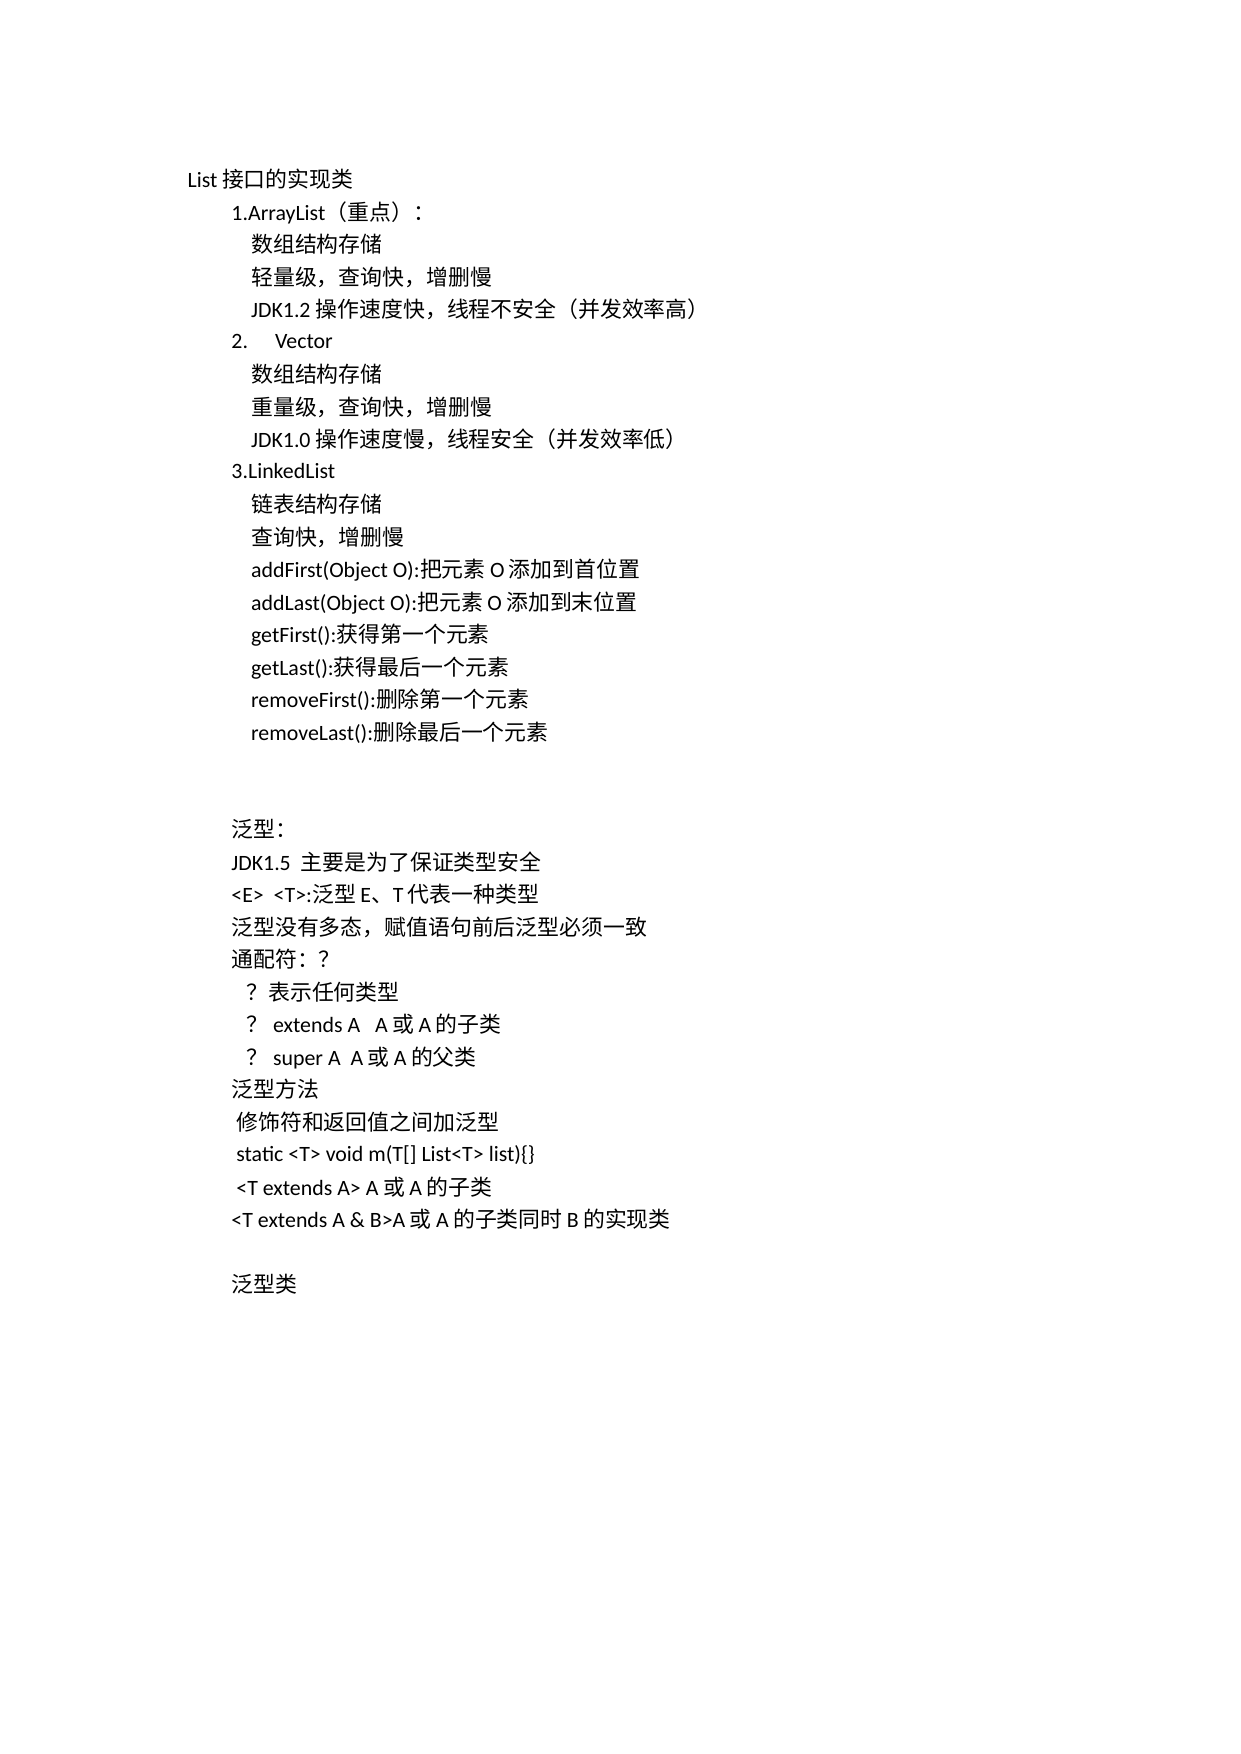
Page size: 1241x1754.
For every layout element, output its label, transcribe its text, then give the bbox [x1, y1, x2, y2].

list Vector [187, 324, 1053, 357]
list removeFirst():删除第一个元素 [187, 682, 1053, 714]
list addLast(Object O):把元素O添加到末位置 [187, 584, 1053, 617]
list 泛型： [187, 812, 1053, 844]
list <E> <T>:泛型E、T代表一种类型 [187, 877, 1053, 909]
list 重量级，查询快，增删慢 [187, 389, 1053, 422]
list 轻量级，查询快，增删慢 [187, 259, 1053, 292]
list removeLast():删除最后一个元素 [187, 714, 1053, 747]
list 1.ArrayList（重点）： [187, 194, 1053, 227]
list getFirst():获得第一个元素 [187, 617, 1053, 649]
list JDK1.2 操作速度快，线程不安全（并发效率高） [187, 292, 1053, 324]
list ？ super A A或A的父类 [187, 1039, 1053, 1072]
list List接口的实现类 [187, 162, 1053, 194]
list addFirst(Object O):把元素O添加到首位置 [187, 552, 1053, 584]
list ？表示任何类型 [187, 974, 1053, 1007]
list JDK1.5 主要是为了保证类型安全 [187, 844, 1053, 877]
list 泛型方法 [187, 1072, 1053, 1104]
list 通配符：？ [187, 942, 1053, 974]
list 数组结构存储 [187, 357, 1053, 389]
list 泛型没有多态，赋值语句前后泛型必须一致 [187, 909, 1053, 942]
list JDK1.0 操作速度慢，线程安全（并发效率低） [187, 422, 1053, 454]
list 泛型类 [187, 1267, 1053, 1299]
list static <T> void m(T[] List<T> list){} [187, 1137, 1053, 1169]
list 修饰符和返回值之间加泛型 [187, 1104, 1053, 1137]
list <T extends A> A或A的子类 [187, 1169, 1053, 1202]
list 3.LinkedList [187, 454, 1053, 487]
list getLast():获得最后一个元素 [187, 649, 1053, 682]
list ？ extends A A或A的子类 [187, 1007, 1053, 1039]
list 数组结构存储 [187, 227, 1053, 259]
list 查询快，增删慢 [187, 519, 1053, 552]
list 链表结构存储 [187, 487, 1053, 519]
list <T extends A & B>A或A的子类同时B的实现类 [187, 1202, 1053, 1234]
